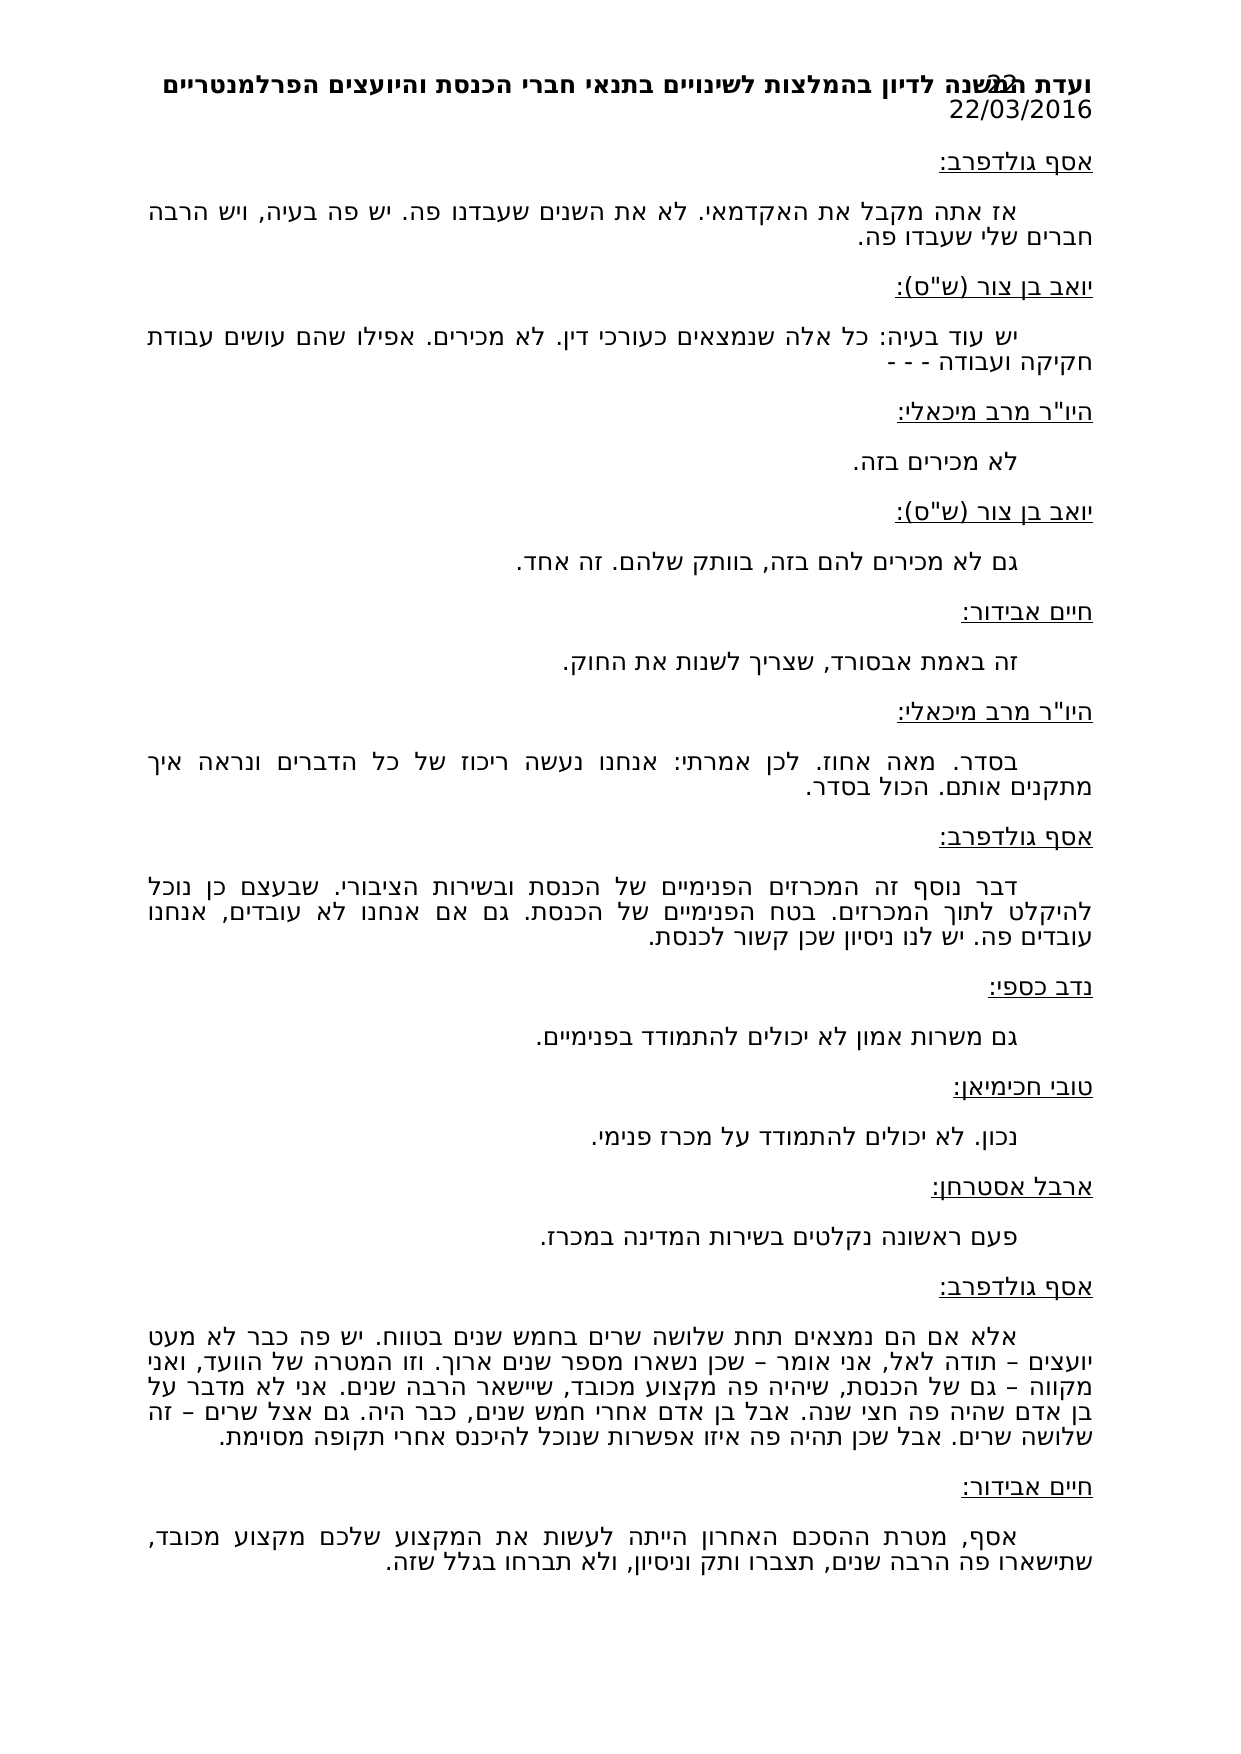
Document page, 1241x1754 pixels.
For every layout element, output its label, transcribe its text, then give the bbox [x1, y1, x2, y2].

text היו"ר מרב מיכאלי: [147, 400, 1093, 425]
text נדב כספי: [147, 975, 1093, 1000]
text זה באמת אבסורד, שצריך לשנות את החוק. [147, 650, 1093, 675]
text דבר נוסף זה המכרזים הפנימיים של הכנסת ובשירות הציבורי. שבעצם כן נוכל להיקלט לתוך המכרזים. בטח הפנימיים של הכנסת. גם אם אנחנו לא עובדים, אנחנו עובדים פה. יש לנו ניסיון שכן קשור לכנסת. [147, 875, 1093, 950]
text יואב בן צור (ש"ס): [147, 275, 1093, 300]
text גם לא מכירים להם בזה, בוותק שלהם. זה אחד. [147, 550, 1093, 575]
text אלא אם הם נמצאים תחת שלושה שרים בחמש שנים בטווח. יש פה כבר לא מעט יועצים – תודה לאל, אני אומר – שכן נשארו מספר שנים ארוך. וזו המטרה של הוועד, ואני מקווה – גם של הכנסת, שיהיה פה מקצוע מכובד, שיישאר הרבה שנים. אני לא מדבר על בן אדם שהיה פה חצי שנה. אבל בן אדם אחרי חמש שנים, כבר היה. גם אצל שרים – זה שלושה שרים. אבל שכן תהיה פה איזו אפשרות שנוכל להיכנס אחרי תקופה מסוימת. [147, 1325, 1093, 1450]
text טובי חכימיאן: [147, 1075, 1093, 1100]
text אסף, מטרת ההסכם האחרון הייתה לעשות את המקצוע שלכם מקצוע מכובד, שתישארו פה הרבה שנים, תצברו ותק וניסיון, ולא תברחו בגלל שזה. [147, 1525, 1093, 1575]
text חיים אבידור: [147, 1475, 1093, 1500]
text אסף גולדפרב: [147, 150, 1093, 175]
text חיים אבידור: [147, 600, 1093, 625]
text היו"ר מרב מיכאלי: [147, 700, 1093, 725]
text אסף גולדפרב: [147, 825, 1093, 850]
text אסף גולדפרב: [147, 1275, 1093, 1300]
text יש עוד בעיה: כל אלה שנמצאים כעורכי דין. לא מכירים. אפילו שהם עושים עבודת חקיקה ועבודה - - - [147, 325, 1093, 375]
text נכון. לא יכולים להתמודד על מכרז פנימי. [147, 1125, 1093, 1150]
text בסדר. מאה אחוז. לכן אמרתי: אנחנו נעשה ריכוז של כל הדברים ונראה איך מתקנים אותם. הכול בסדר. [147, 750, 1093, 800]
text יואב בן צור (ש"ס): [147, 500, 1093, 525]
text לא מכירים בזה. [147, 450, 1093, 475]
text אז אתה מקבל את האקדמאי. לא את השנים שעבדנו פה. יש פה בעיה, ויש הרבה חברים שלי שעבדו פה. [147, 200, 1093, 250]
text פעם ראשונה נקלטים בשירות המדינה במכרז. [147, 1225, 1093, 1250]
text ארבל אסטרחן: [147, 1175, 1093, 1200]
text גם משרות אמון לא יכולים להתמודד בפנימיים. [147, 1025, 1093, 1050]
